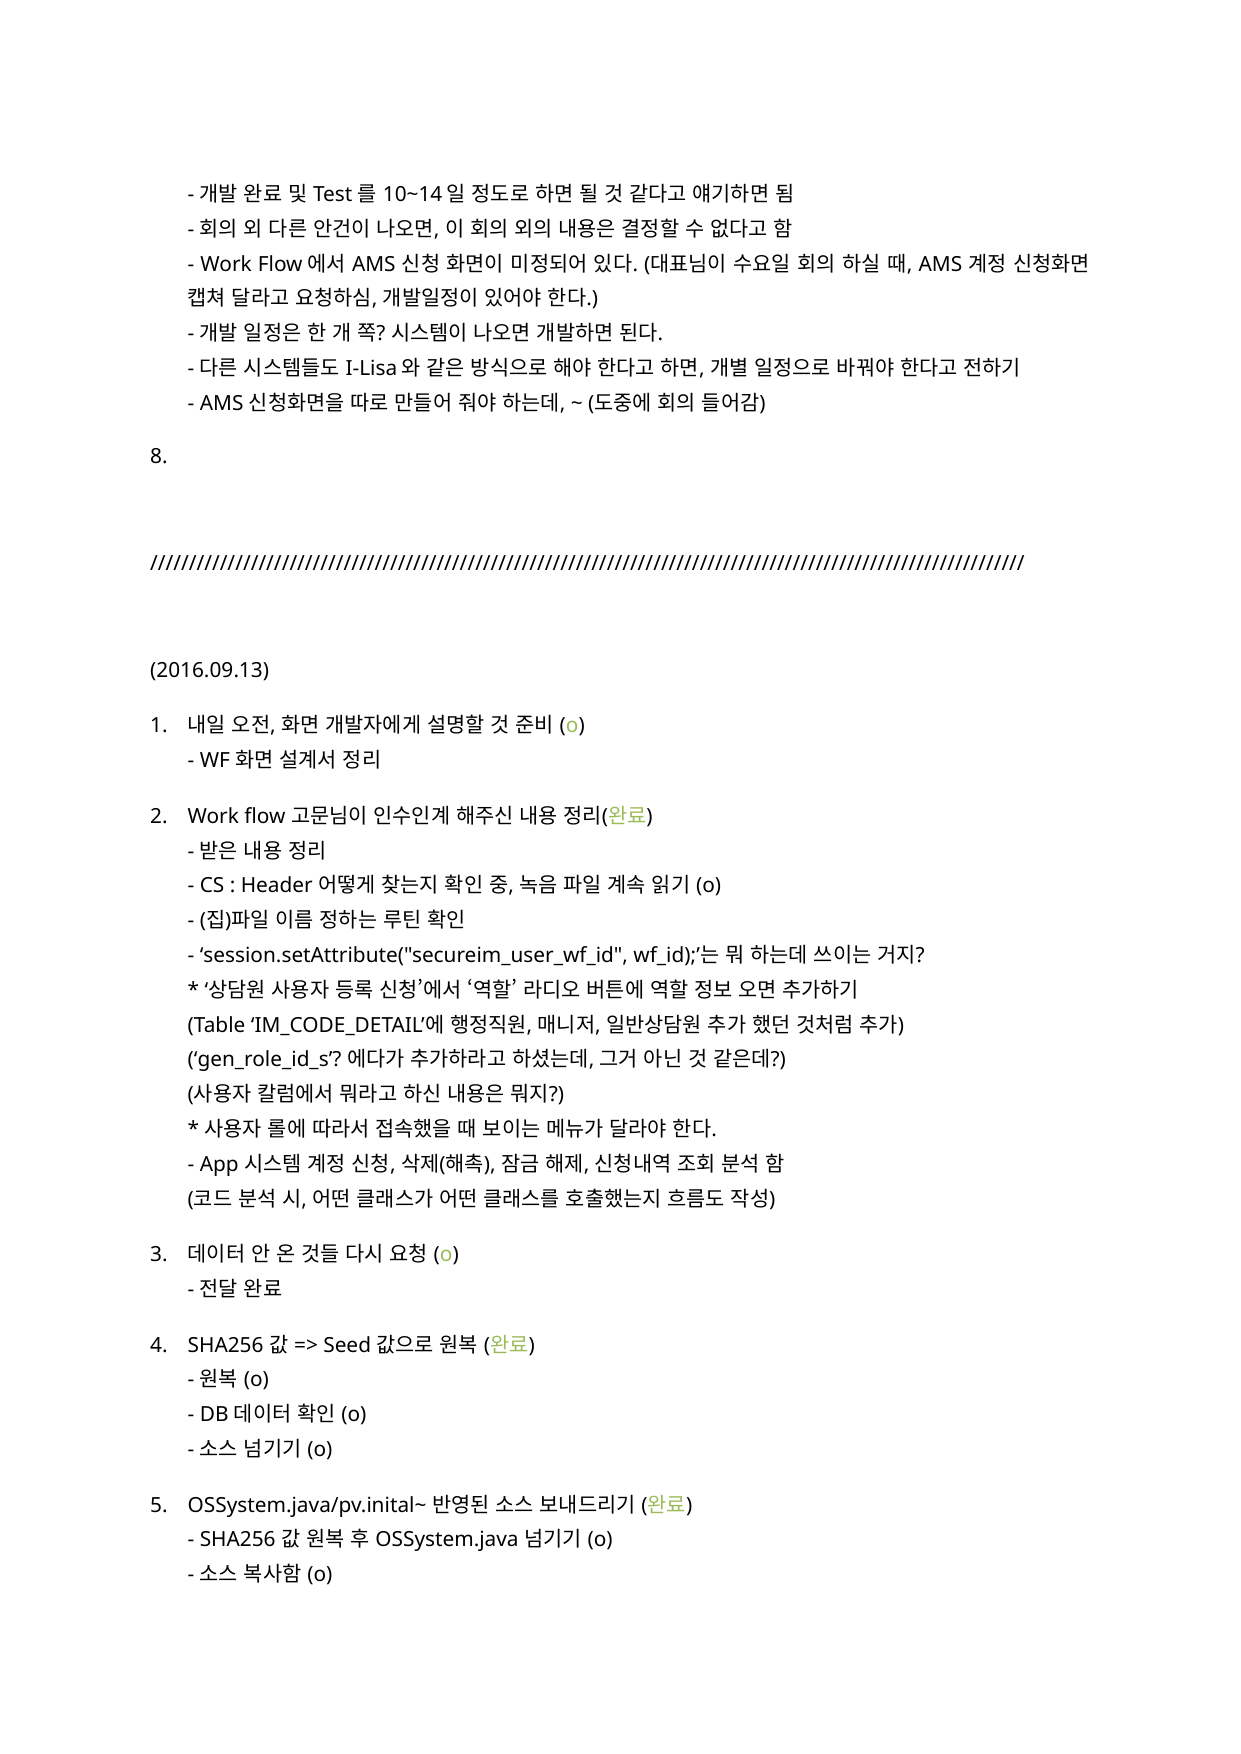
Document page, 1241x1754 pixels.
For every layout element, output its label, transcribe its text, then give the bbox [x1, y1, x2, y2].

text ///////////////////////////////////////////////////////////////////////////////////////////////////////////////// [150, 548, 1090, 577]
list 내일 오전, 화면 개발자에게 설명할 것 준비 (o) - WF 화면 설계서 정리 [150, 709, 1090, 774]
list SHA256 값 => Seed 값으로 원복 (완료) - 원복 (o) - DB 데이터 확인 (o) - 소스 넘기기 (o) [150, 1328, 1090, 1463]
list OSSystem.java/pv.inital~ 반영된 소스 보내드리기 (완료) - SHA256 값 원복 후 OSSystem.java 넘기기 (o) - 소스 복사함 (o) [150, 1488, 1090, 1588]
list Work flow 고문님이 인수인계 해주신 내용 정리(완료) - 받은 내용 정리 - CS : Header 어떻게 찾는지 확인 중, 녹음 파일 계속 읽기 (o) - (집)파일 이름 정하는 루틴 확인 - ‘session.setAttribute("secureim_user_wf_id", wf_id);’는 뭐 하는데 쓰이는 거지? * ‘상담원 사용자 등록 신청’에서 ‘역할’ 라디오 버튼에 역할 정보 오면 추가하기 (Table ‘IM_CODE_DETAIL’에 행정직원, 매니저, 일반상담원 추가 했던 것처럼 추가) (‘gen_role_id_s’? 에다가 추가하라고 하셨는데, 그거 아닌 것 같은데?) (사용자 칼럼에서 뭐라고 하신 내용은 뭐지?) * 사용자 롤에 따라서 접속했을 때 보이는 메뉴가 달라야 한다. - App 시스템 계정 신청, 삭제(해촉), 잠금 해제, 신청내역 조회 분석 함 (코드 분석 시, 어떤 클래스가 어떤 클래스를 호출했는지 흐름도 작성) [150, 799, 1090, 1212]
list 데이터 안 온 것들 다시 요청 (o) - 전달 완료 [150, 1237, 1090, 1303]
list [150, 177, 1090, 416]
text (2016.09.13) [150, 655, 1090, 684]
